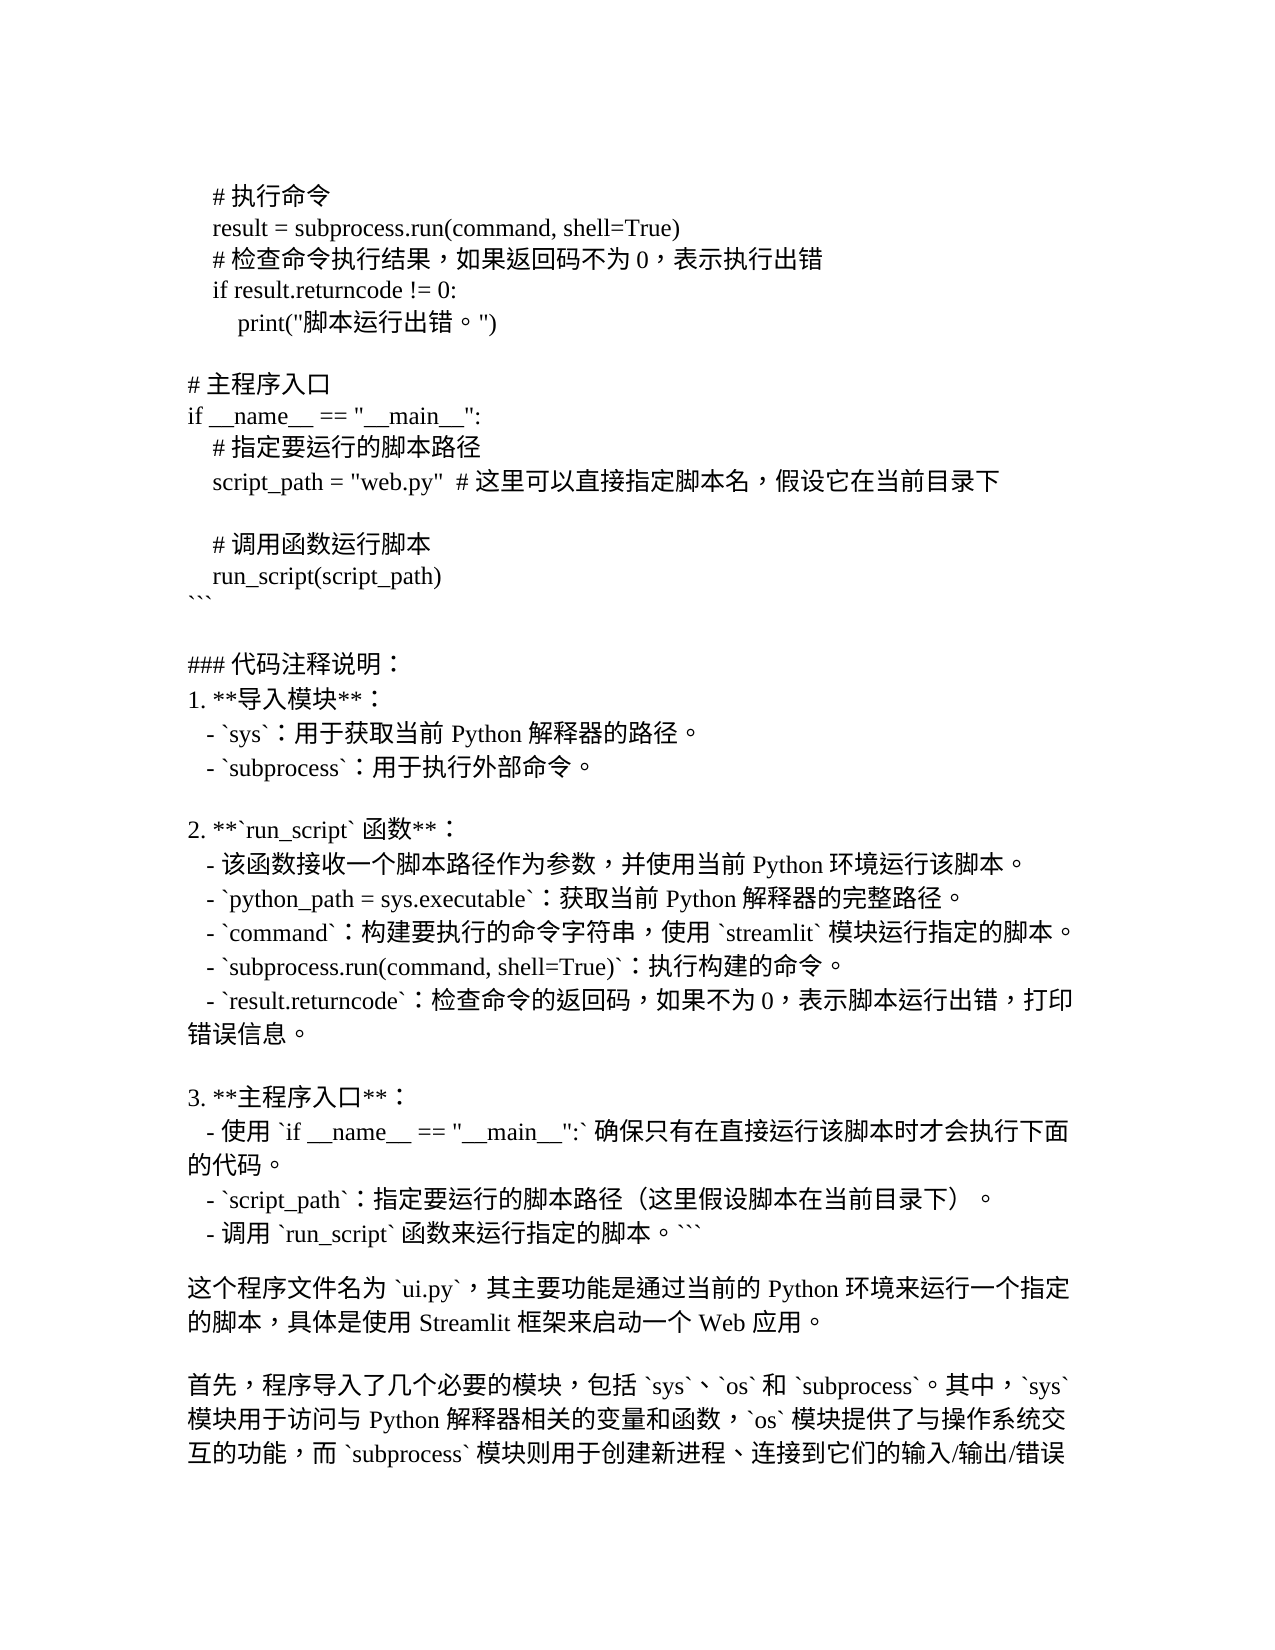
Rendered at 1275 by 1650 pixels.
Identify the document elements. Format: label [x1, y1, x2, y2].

text [187, 150, 1087, 1250]
text [187, 1271, 1087, 1469]
